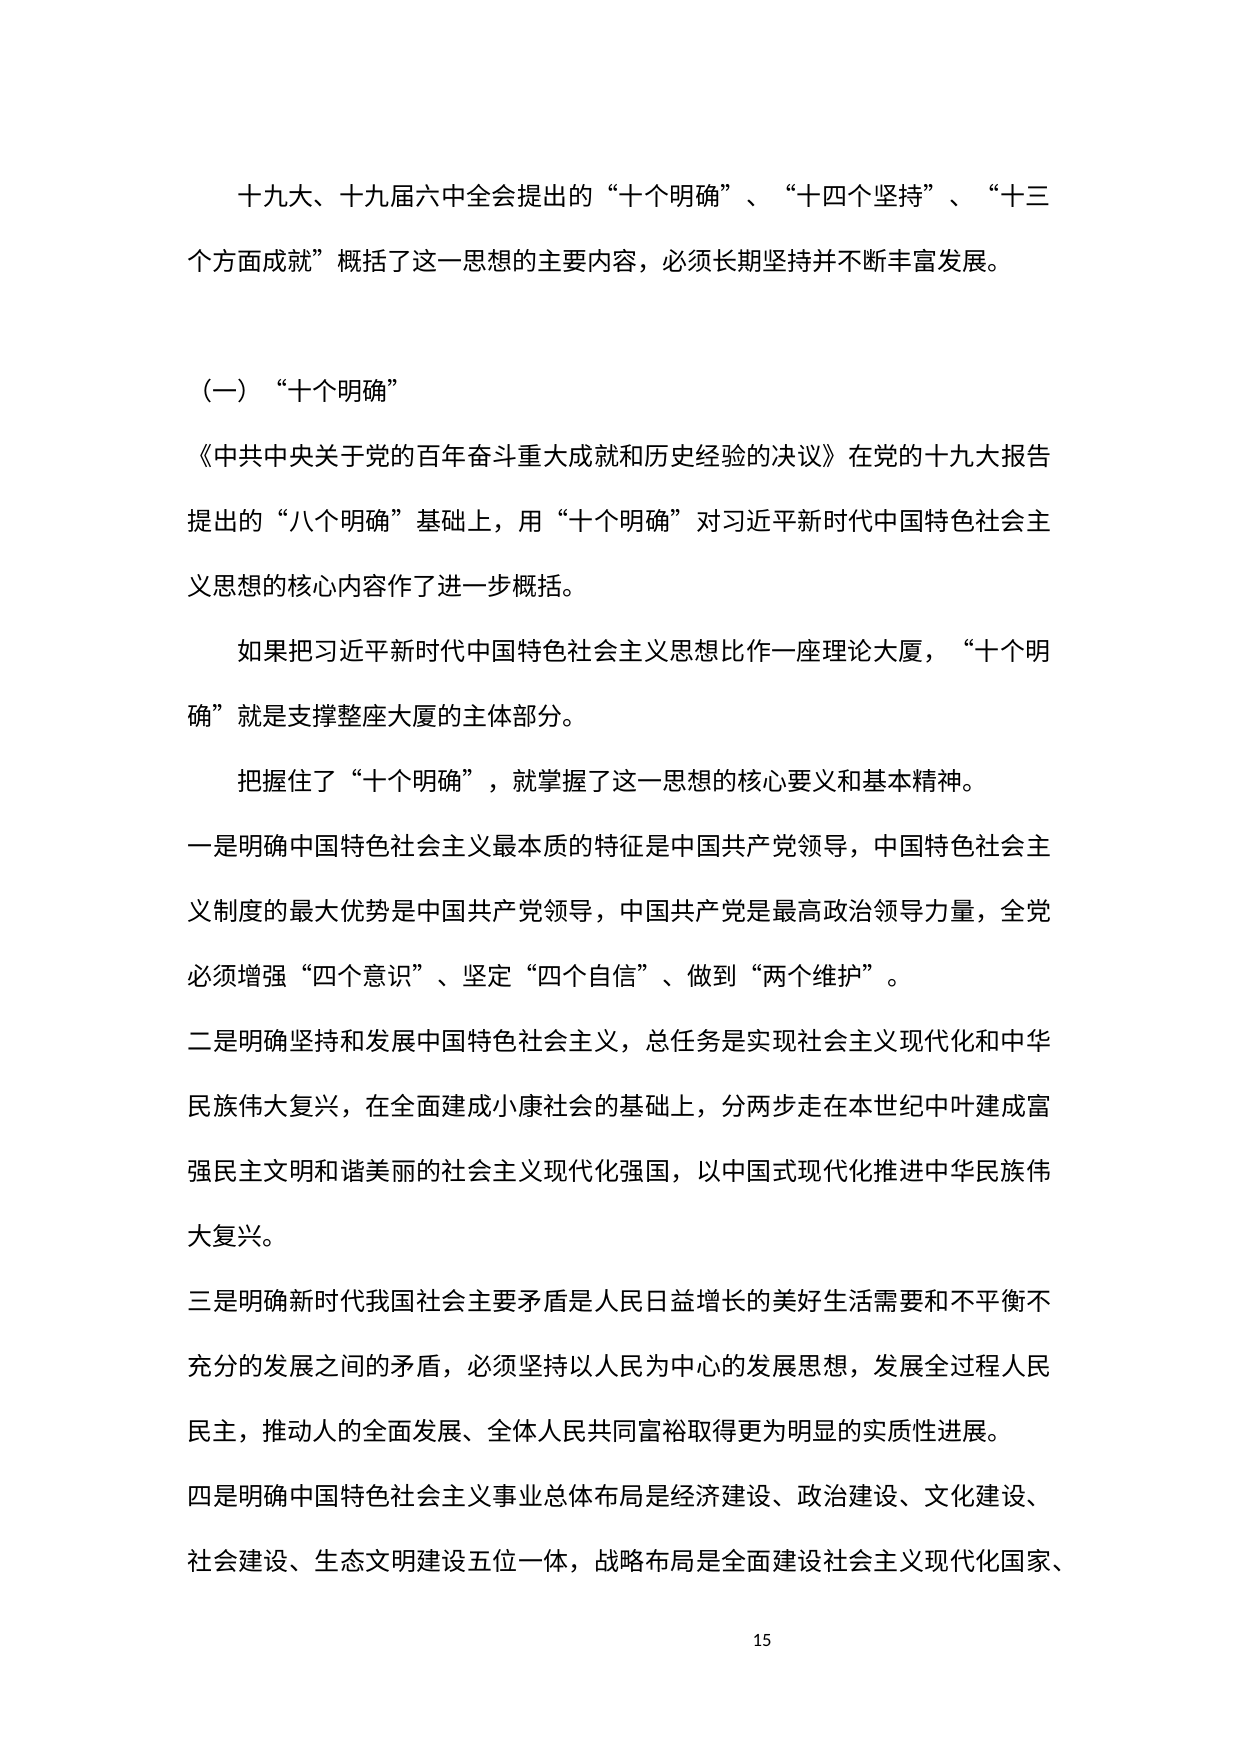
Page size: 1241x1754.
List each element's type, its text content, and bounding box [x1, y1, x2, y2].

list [187, 1462, 1053, 1592]
list 《中共中央关于党的百年奋斗重大成就和历史经验的决议》在党的十九大报告提出的“八个明确”基础上，用“十个明确”对习近平新时代中国特色社会主义思想的核心内容作了进一步概括。 [187, 422, 1053, 617]
list 如果把习近平新时代中国特色社会主义思想比作一座理论大厦，“十个明确”就是支撑整座大厦的主体部分。 [187, 617, 1053, 747]
list （一）“十个明确” [187, 357, 1053, 422]
list 一是明确中国特色社会主义最本质的特征是中国共产党领导，中国特色社会主义制度的最大优势是中国共产党领导，中国共产党是最高政治领导力量，全党必须增强“四个意识”、坚定“四个自信”、做到“两个维护”。 [187, 812, 1053, 1007]
list 三是明确新时代我国社会主要矛盾是人民日益增长的美好生活需要和不平衡不充分的发展之间的矛盾，必须坚持以人民为中心的发展思想，发展全过程人民民主，推动人的全面发展、全体人民共同富裕取得更为明显的实质性进展。 [187, 1267, 1053, 1462]
list 二是明确坚持和发展中国特色社会主义，总任务是实现社会主义现代化和中华民族伟大复兴，在全面建成小康社会的基础上，分两步走在本世纪中叶建成富强民主文明和谐美丽的社会主义现代化强国，以中国式现代化推进中华民族伟大复兴。 [187, 1007, 1053, 1267]
list 把握住了“十个明确”，就掌握了这一思想的核心要义和基本精神。 [187, 747, 1053, 812]
list 十九大、十九届六中全会提出的“十个明确”、“十四个坚持”、“十三个方面成就”概括了这一思想的主要内容，必须长期坚持并不断丰富发展。 [187, 162, 1053, 292]
